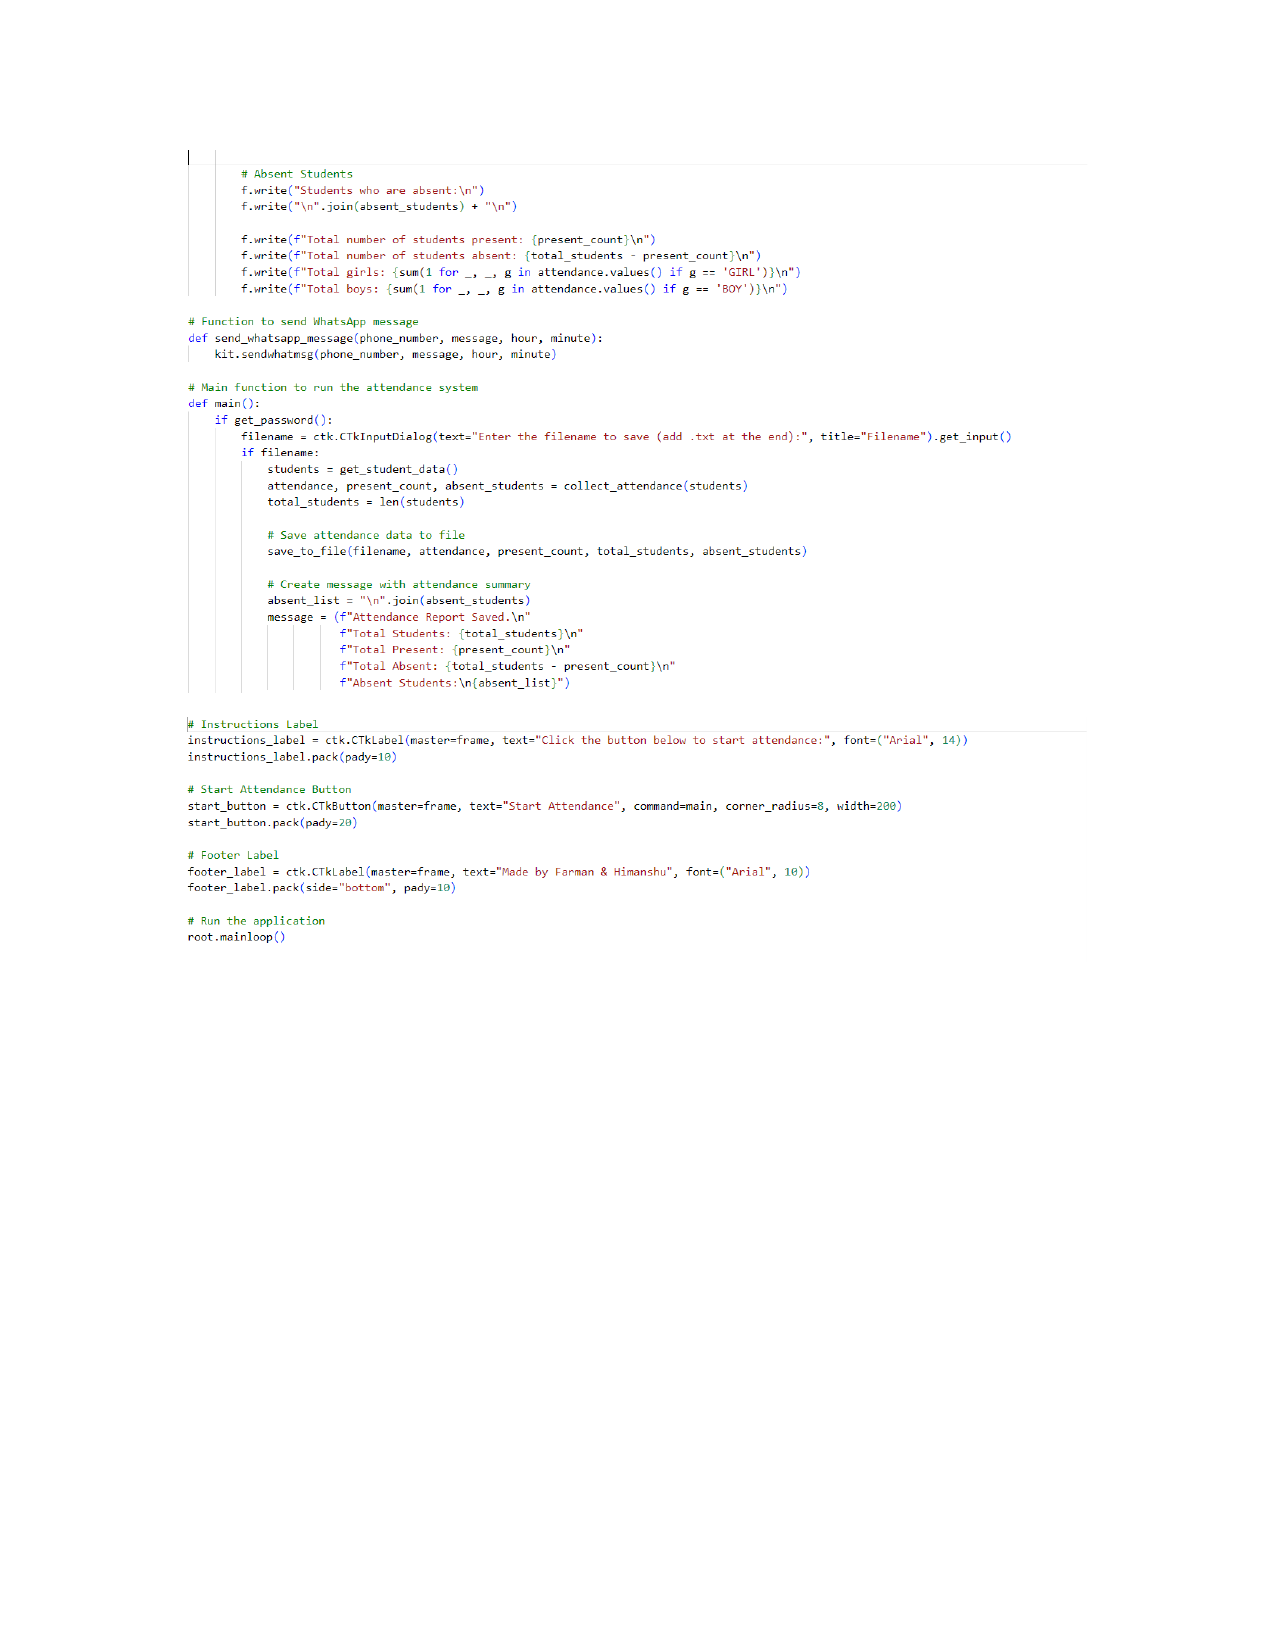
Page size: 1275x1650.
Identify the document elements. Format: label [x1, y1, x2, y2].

picture [187, 150, 1088, 693]
picture [187, 717, 1087, 962]
